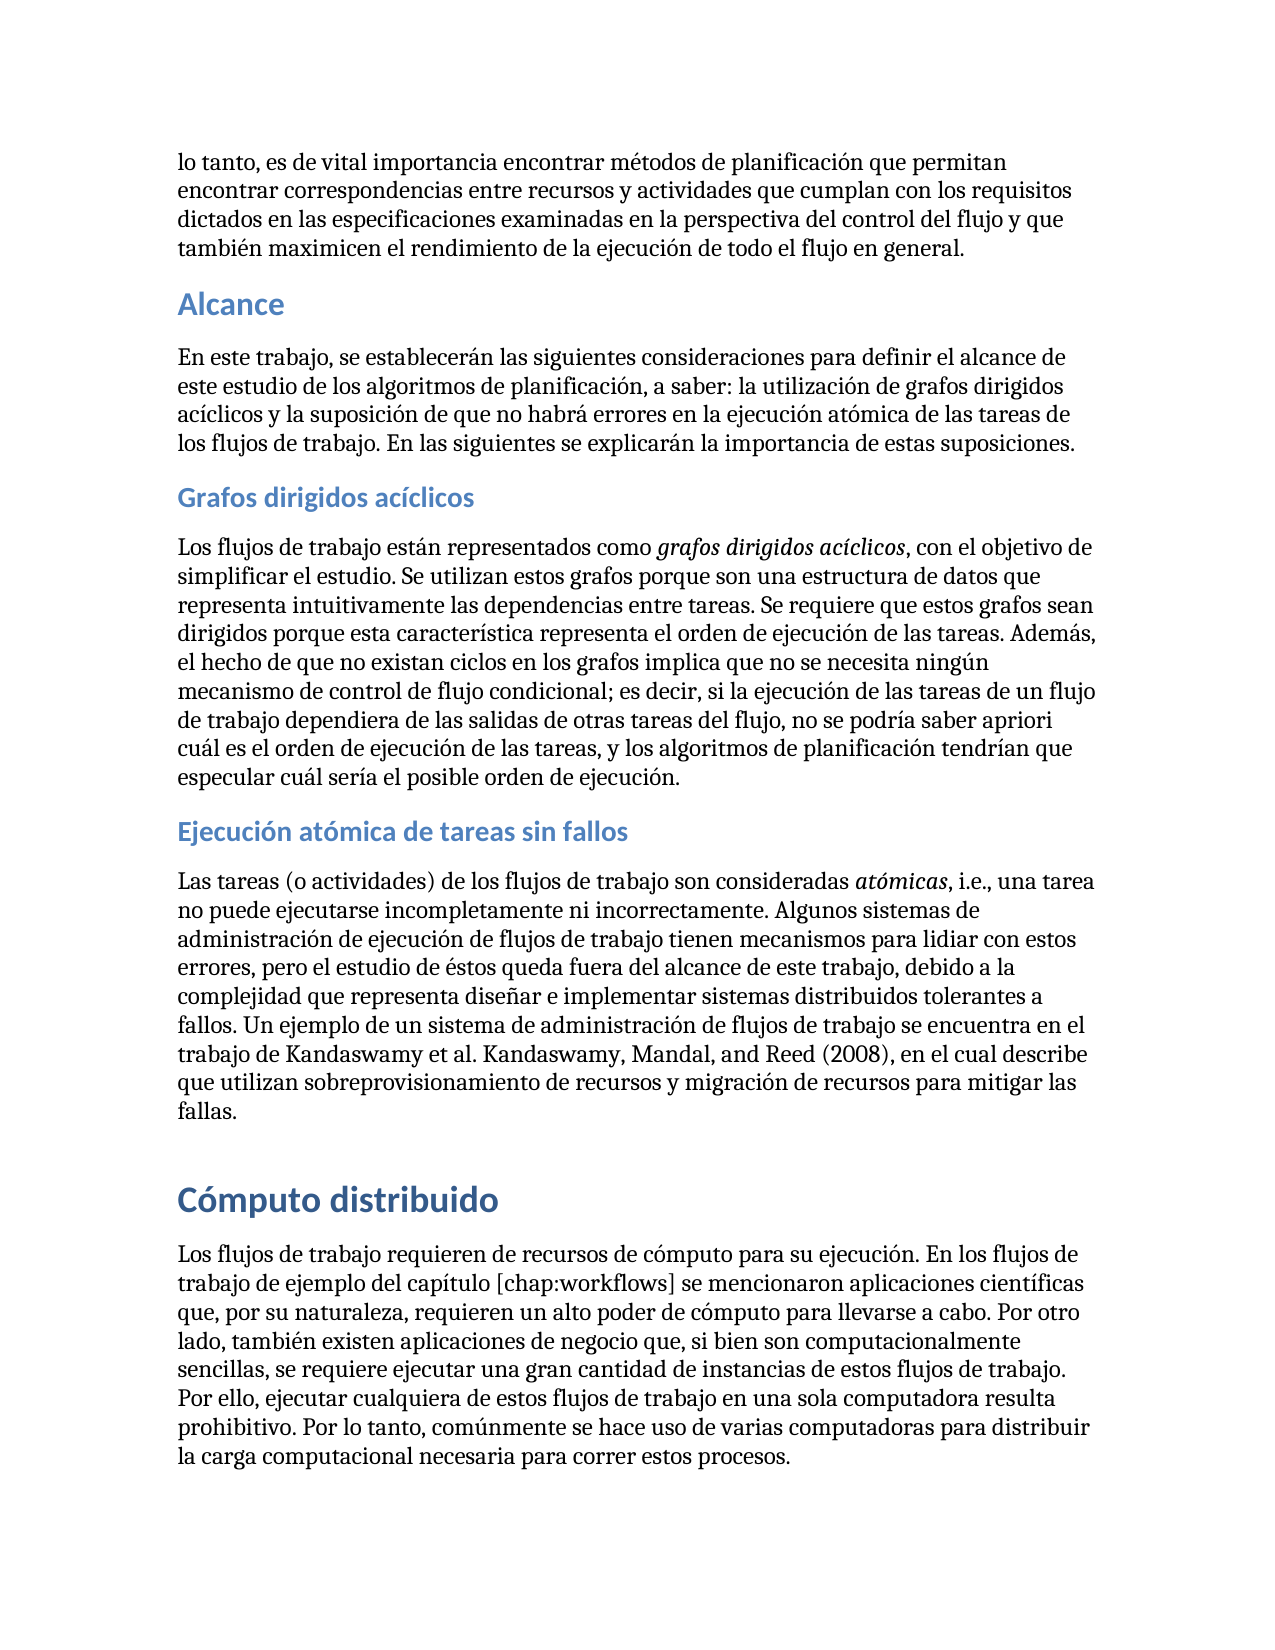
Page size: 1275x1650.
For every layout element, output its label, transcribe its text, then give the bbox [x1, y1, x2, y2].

subtitle Grafos dirigidos acíclicos [177, 479, 1098, 514]
text En este trabajo, se establecerán las siguientes consideraciones para definir el alcance de este estudio de los algoritmos de planificación, a saber: la utilización de grafos dirigidos acíclicos y la suposición de que no habrá errores en la ejecución atómica de las tareas de los flujos de trabajo. En las siguientes se explicarán la importancia de estas suposiciones. [177, 343, 1098, 458]
subtitle Cómputo distribuido [177, 1176, 1098, 1222]
subtitle Ejecución atómica de tareas sin fallos [177, 813, 1098, 848]
subtitle Alcance [177, 283, 1098, 324]
text Los flujos de trabajo están representados como grafos dirigidos acíclicos, con el objetivo de simplificar el estudio. Se utilizan estos grafos porque son una estructura de datos que representa intuitivamente las dependencias entre tareas. Se requiere que estos grafos sean dirigidos porque esta característica representa el orden de ejecución de las tareas. Además, el hecho de que no existan ciclos en los grafos implica que no se necesita ningún mecanismo de control de flujo condicional; es decir, si la ejecución de las tareas de un flujo de trabajo dependiera de las salidas de otras tareas del flujo, no se podría saber apriori cuál es el orden de ejecución de las tareas, y los algoritmos de planificación tendrían que especular cuál sería el posible orden de ejecución. [177, 533, 1098, 792]
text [177, 148, 1098, 263]
text Las tareas (o actividades) de los flujos de trabajo son consideradas atómicas, i.e., una tarea no puede ejecutarse incompletamente ni incorrectamente. Algunos sistemas de administración de ejecución de flujos de trabajo tienen mecanismos para lidiar con estos errores, pero el estudio de éstos queda fuera del alcance de este trabajo, debido a la complejidad que representa diseñar e implementar sistemas distribuidos tolerantes a fallos. Un ejemplo de un sistema de administración de flujos de trabajo se encuentra en el trabajo de Kandaswamy et al. Kandaswamy, Mandal, and Reed (2008), en el cual describe que utilizan sobreprovisionamiento de recursos y migración de recursos para mitigar las fallas. [177, 867, 1098, 1126]
text Los flujos de trabajo requieren de recursos de cómputo para su ejecución. En los flujos de trabajo de ejemplo del capítulo [chap:workflows] se mencionaron aplicaciones científicas que, por su naturaleza, requieren un alto poder de cómputo para llevarse a cabo. Por otro lado, también existen aplicaciones de negocio que, si bien son computacionalmente sencillas, se requiere ejecutar una gran cantidad de instancias de estos flujos de trabajo. Por ello, ejecutar cualquiera de estos flujos de trabajo en una sola computadora resulta prohibitivo. Por lo tanto, comúnmente se hace uso de varias computadoras para distribuir la carga computacional necesaria para correr estos procesos. [177, 1240, 1098, 1470]
